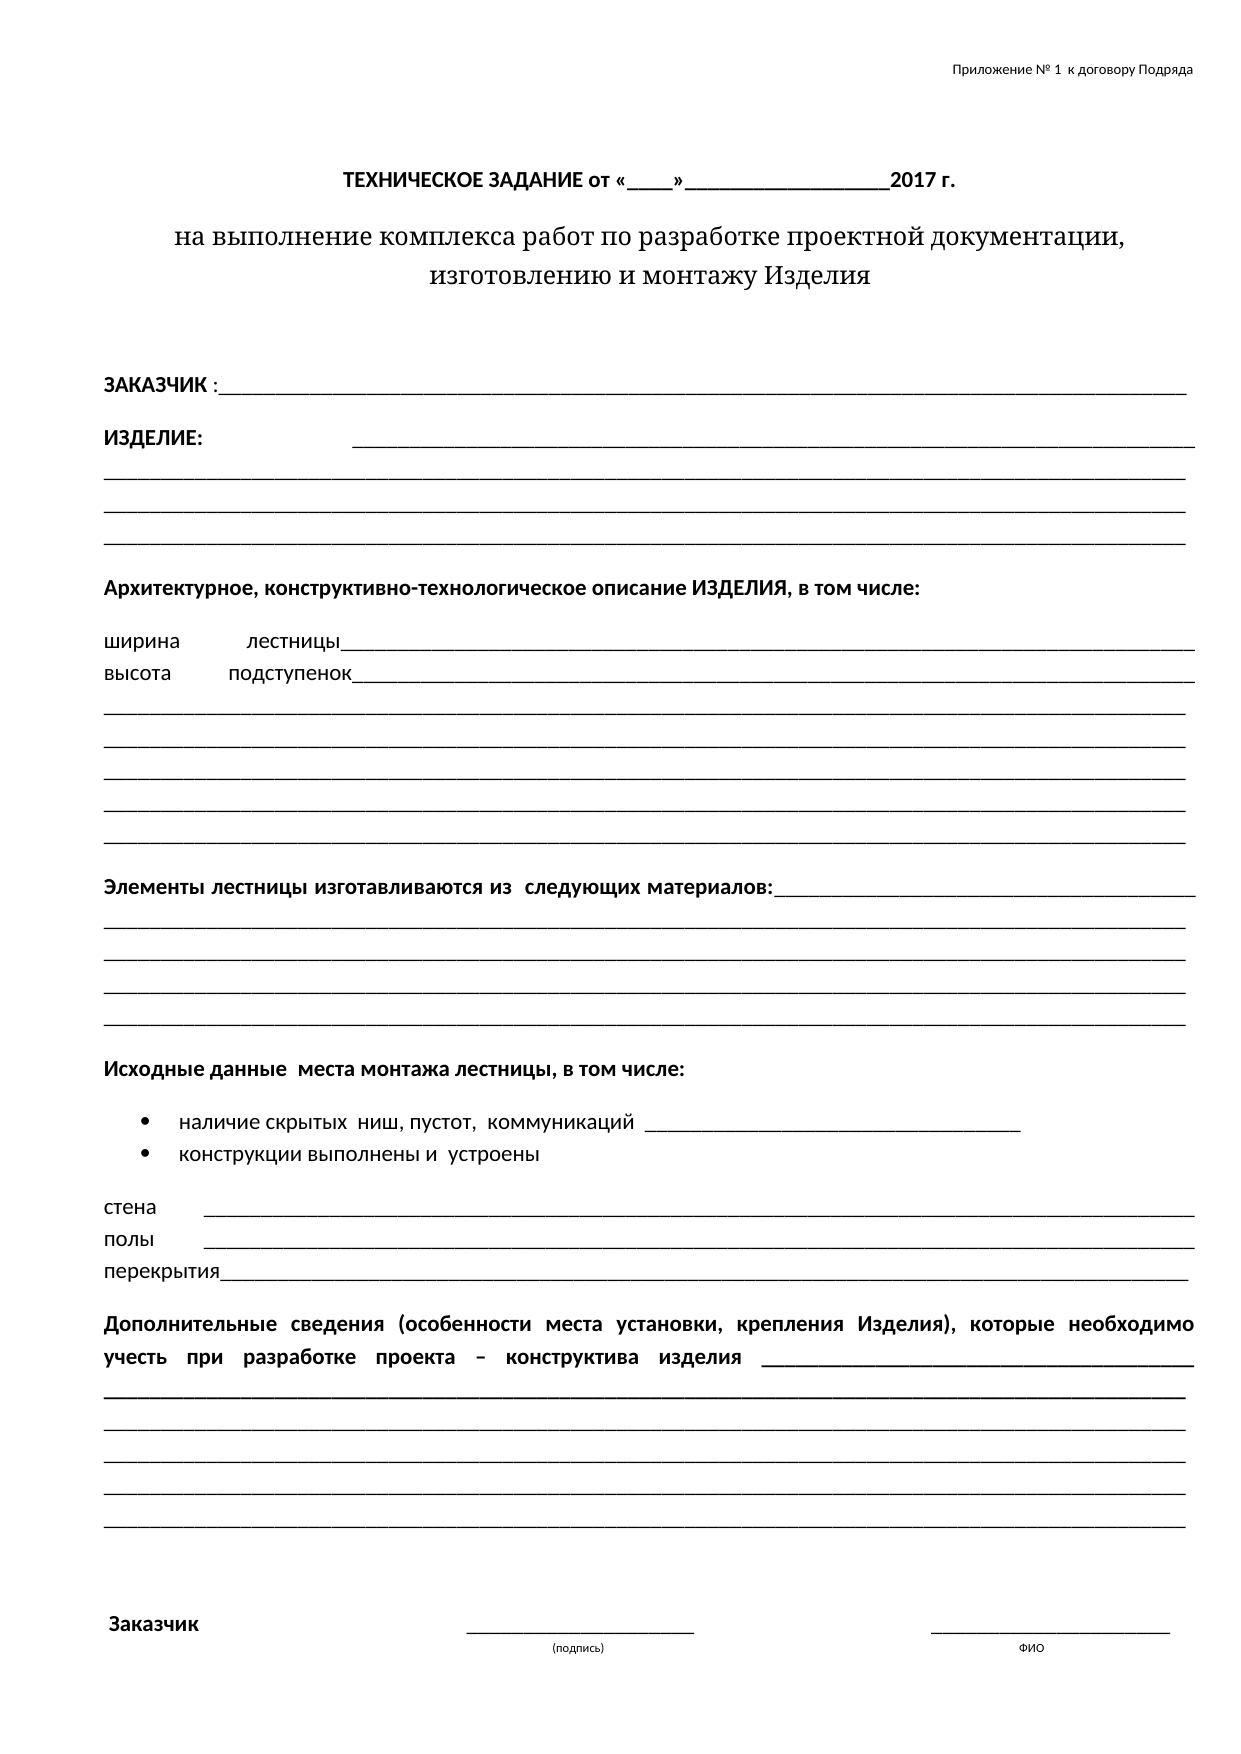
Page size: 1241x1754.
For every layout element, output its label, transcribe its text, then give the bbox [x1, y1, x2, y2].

text ЗАКАЗЧИК :_____________________________________________________________________________________ [103, 370, 1196, 398]
list конструкции выполнены и устроены [141, 1139, 1196, 1167]
text Архитектурное, конструктивно-технологическое описание ИЗДЕЛИЯ, в том числе: [103, 573, 1196, 601]
text Заказчик ____________________ _____________________ [103, 1609, 1196, 1637]
text ширина лестницы___________________________________________________________________________ высота подступенок__________________________________________________________________________ ______________________________________________________________________________________________________________________________________________________________________________________________ ______________________________________________________________________________________________________________________________________________________________________________________________ _______________________________________________________________________________________________ [103, 626, 1196, 847]
list наличие скрытых ниш, пустот, коммуникаций _________________________________ [141, 1107, 1196, 1135]
text Дополнительные сведения (особенности места установки, крепления Изделия), которые необходимо учесть при разработке проекта – конструктива изделия ______________________________________ _______________________________________________________________________________________________ ____________________________________________________________________________________________________________________________________________________________________________________________________________________________________________________________________________________________________________________________________________________________________________________________ [103, 1309, 1196, 1531]
text ИЗДЕЛИЕ: __________________________________________________________________________ _____________________________________________________________________________________________________________________________________________________________________________________________________________________________________________________________________________________________ [103, 423, 1196, 548]
text ТЕХНИЧЕСКОЕ ЗАДАНИЕ от «____»__________________2017 г. [103, 165, 1196, 193]
text Элементы лестницы изготавливаются из следующих материалов:_____________________________________ _______________________________________________________________________________________________ ______________________________________________________________________________________________________________________________________________________________________________________________ _______________________________________________________________________________________________ [103, 872, 1196, 1029]
text Исходные данные места монтажа лестницы, в том числе: [103, 1054, 1196, 1082]
text на выполнение комплекса работ по разработке проектной документации, изготовлению и монтажу Изделия [103, 218, 1196, 291]
text стена _______________________________________________________________________________________ полы _______________________________________________________________________________________ перекрытия_____________________________________________________________________________________ [103, 1192, 1196, 1284]
text (подпись) ФИО [103, 1637, 1196, 1656]
